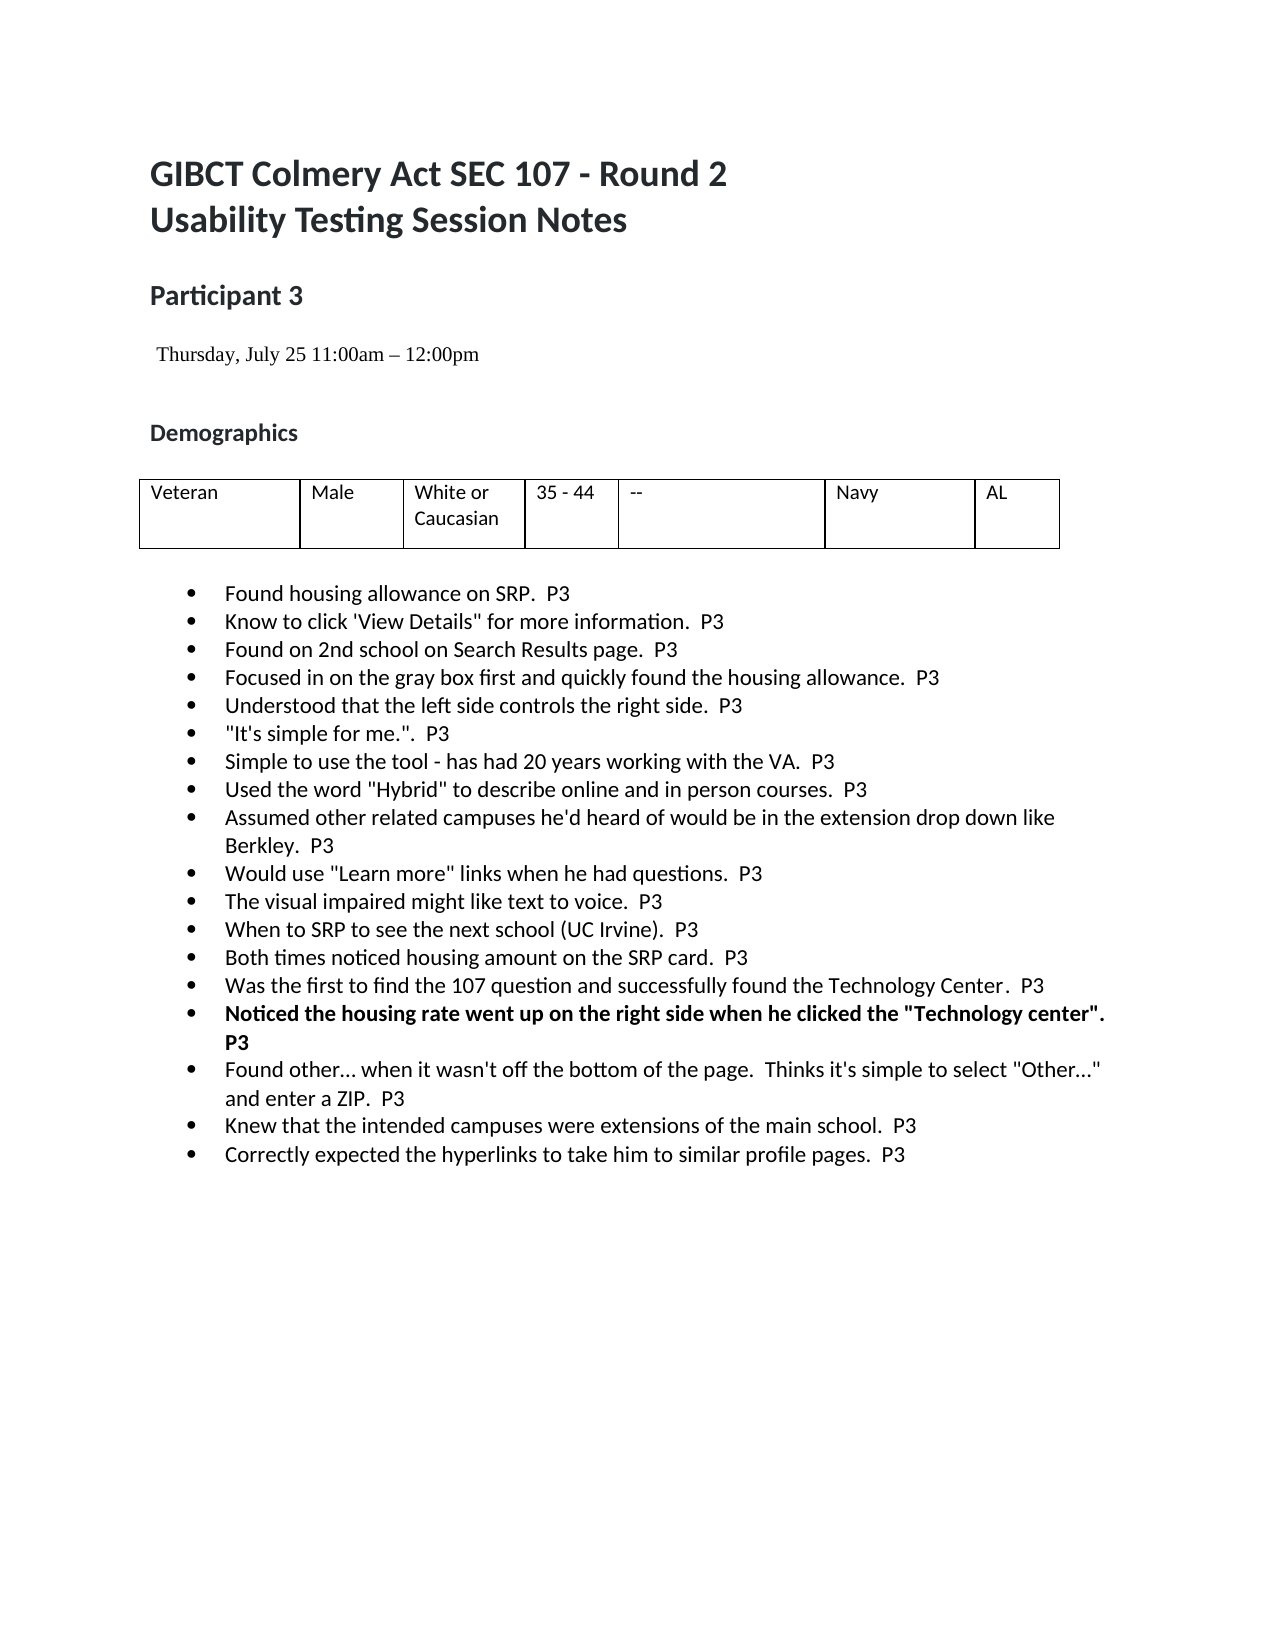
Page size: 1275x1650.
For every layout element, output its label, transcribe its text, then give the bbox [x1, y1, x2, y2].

list Correctly expected the hyperlinks to take him to similar profile pages. P3 [187, 1140, 1125, 1168]
list Simple to use the tool - has had 20 years working with the VA. P3 [187, 747, 1125, 775]
list Used the word "Hybrid" to describe online and in person courses. P3 [187, 775, 1125, 803]
text Usability Testing Session Notes [150, 196, 1125, 242]
list Focused in on the gray box first and quickly found the housing allowance. P3 [187, 663, 1125, 691]
table_header -- [619, 480, 824, 548]
list Found housing allowance on SRP. P3 [187, 579, 1125, 607]
table_header AL [976, 480, 1059, 548]
text Participant 3 [150, 277, 1125, 313]
list When to SRP to see the next school (UC Irvine). P3 [187, 916, 1125, 943]
list Found other… when it wasn't off the bottom of the page. Thinks it's simple to select "Other…" and enter a ZIP. P3 [187, 1056, 1125, 1112]
list Would use "Learn more" links when he had questions. P3 [187, 859, 1125, 887]
list Knew that the intended campuses were extensions of the main school. P3 [187, 1112, 1125, 1140]
list Found on 2nd school on Search Results page. P3 [187, 635, 1125, 663]
table_header Male [301, 480, 403, 548]
table_header Thursday, July 25 11:00am – 12:00pm [139, 342, 619, 387]
list Noticed the housing rate went up on the right side when he clicked the "Technology center". P3 [187, 999, 1125, 1056]
list Understood that the left side controls the right side. P3 [187, 691, 1125, 719]
list Both times noticed housing amount on the SRP card. P3 [187, 943, 1125, 972]
table_header White or Caucasian [404, 480, 524, 548]
table_header 35 - 44 [526, 480, 618, 548]
text Demographics [150, 417, 1125, 448]
list The visual impaired might like text to voice. P3 [187, 887, 1125, 916]
list Know to click 'View Details" for more information. P3 [187, 607, 1125, 635]
list Was the first to find the 107 question and successfully found the Technology Center. P3 [187, 972, 1125, 999]
table_header Navy [826, 480, 974, 548]
text GIBCT Colmery Act SEC 107 - Round 2 [150, 150, 1125, 196]
list Assumed other related campuses he'd heard of would be in the extension drop down like Berkley. P3 [187, 803, 1125, 859]
table_header Veteran [140, 480, 299, 548]
list "It's simple for me.". P3 [187, 719, 1125, 747]
